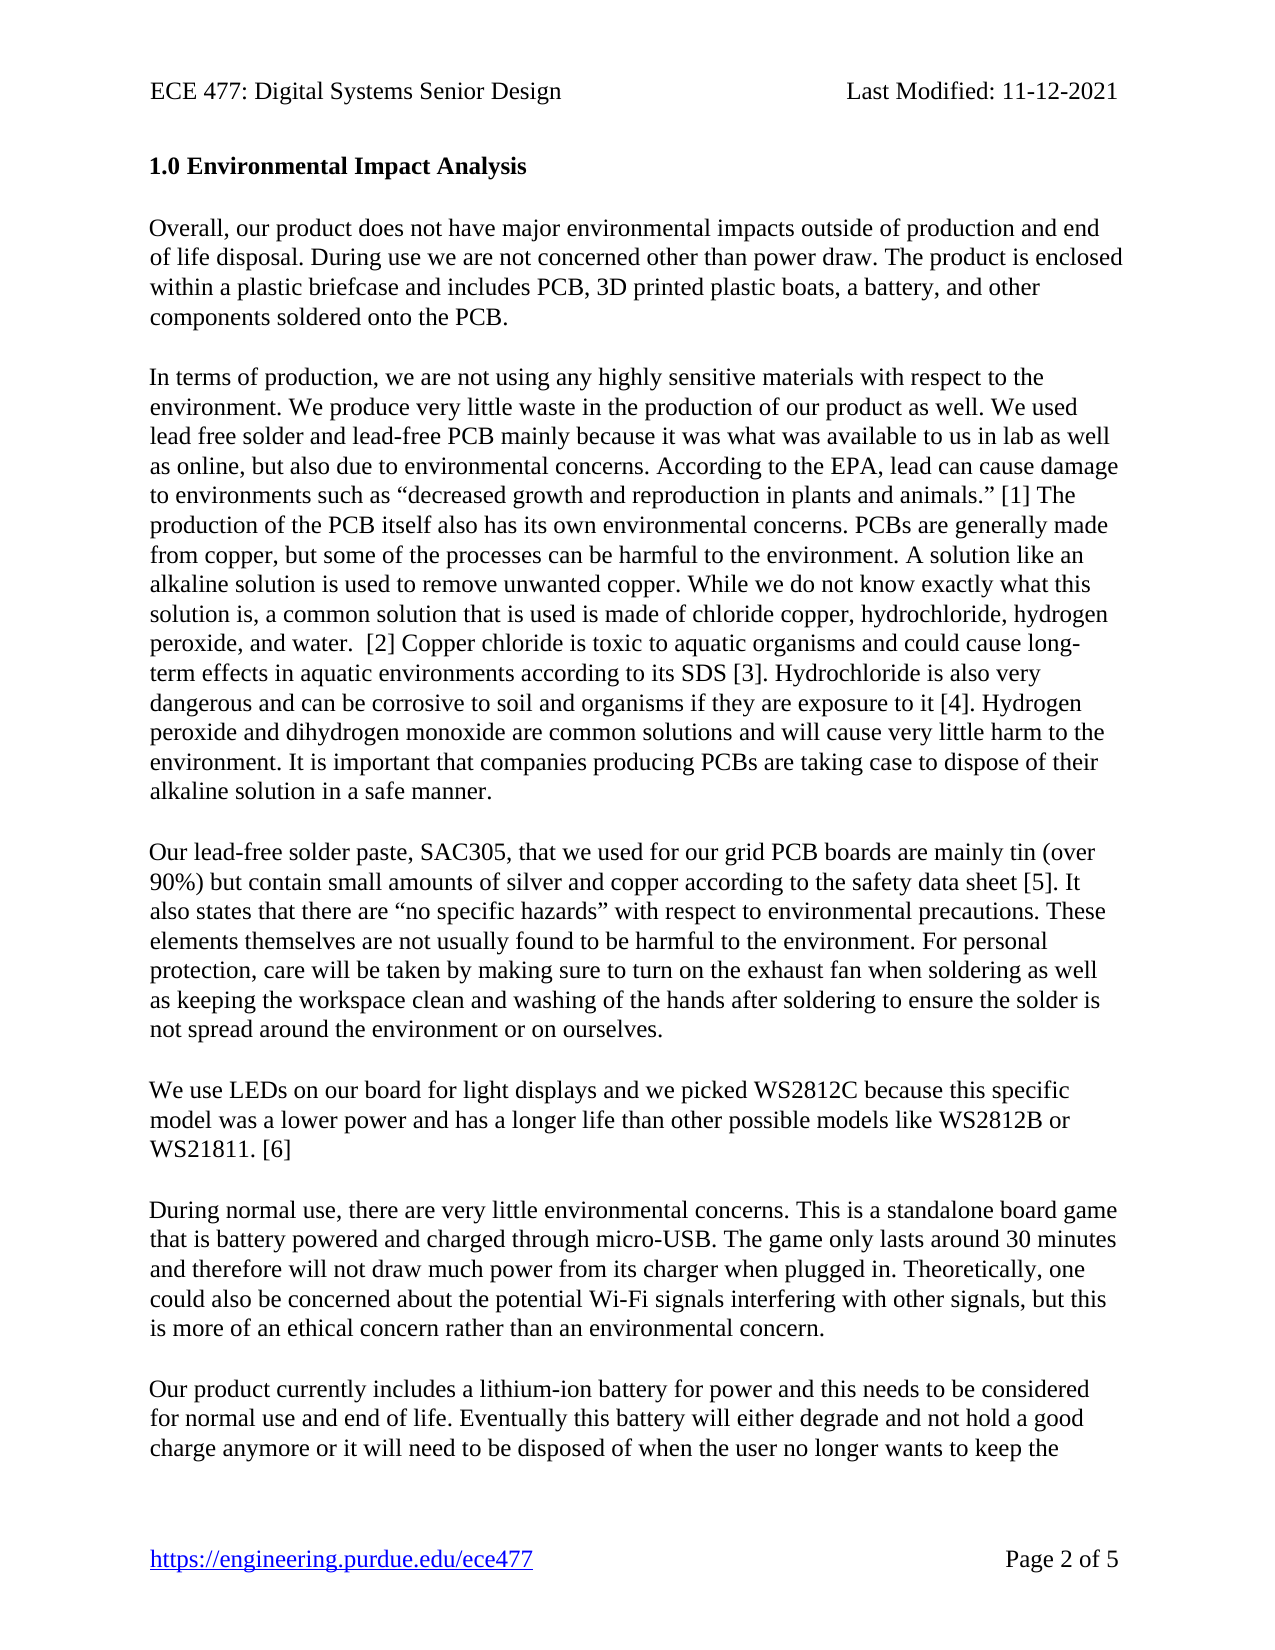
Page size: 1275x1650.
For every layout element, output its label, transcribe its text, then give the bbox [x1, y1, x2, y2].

text In terms of production, we are not using any highly sensitive materials with respect to the environment. We produce very little waste in the production of our product as well. We used lead free solder and lead-free PCB mainly because it was what was available to us in lab as well as online, but also due to environmental concerns. According to the EPA, lead can cause damage to environments such as “decreased growth and reproduction in plants and animals.” [1] The production of the PCB itself also has its own environmental concerns. PCBs are generally made from copper, but some of the processes can be harmful to the environment. A solution like an alkaline solution is used to remove unwanted copper. While we do not know exactly what this solution is, a common solution that is used is made of chloride copper, hydrochloride, hydrogen peroxide, and water. [2] Copper chloride is toxic to aquatic organisms and could cause long-term effects in aquatic environments according to its SDS [3]. Hydrochloride is also very dangerous and can be corrosive to soil and organisms if they are exposure to it [4]. Hydrogen peroxide and dihydrogen monoxide are common solutions and will cause very little harm to the environment. It is important that companies producing PCBs are taking case to dispose of their alkaline solution in a safe manner. [148, 362, 1125, 805]
text Our lead-free solder paste, SAC305, that we used for our grid PCB boards are mainly tin (over 90%) but contain small amounts of silver and copper according to the safety data sheet [5]. It also states that there are “no specific hazards” with respect to environmental precautions. These elements themselves are not usually found to be harmful to the environment. For personal protection, care will be taken by making sure to turn on the exhaust fan when soldering as well as keeping the workspace clean and washing of the hands after soldering to ensure the solder is not spread around the environment or on ourselves. [148, 837, 1125, 1043]
text During normal use, there are very little environmental concerns. This is a standalone board game that is battery powered and charged through micro-USB. The game only lasts around 30 minutes and therefore will not draw much power from its charger when plugged in. Theoretically, one could also be concerned about the potential Wi-Fi signals interfering with other signals, but this is more of an ethical concern rather than an environmental concern. [148, 1195, 1125, 1342]
text We use LEDs on our board for light displays and we picked WS2812C because this specific model was a lower power and has a longer life than other possible models like WS2812B or WS21811. [6] [148, 1075, 1125, 1163]
text 1.0 Environmental Impact Analysis [148, 151, 1125, 179]
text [148, 1374, 1125, 1462]
text Overall, our product does not have major environmental impacts outside of production and end of life disposal. During use we are not concerned other than power draw. The product is enclosed within a plastic briefcase and includes PCB, 3D printed plastic boats, a battery, and other components soldered onto the PCB. [148, 213, 1125, 330]
